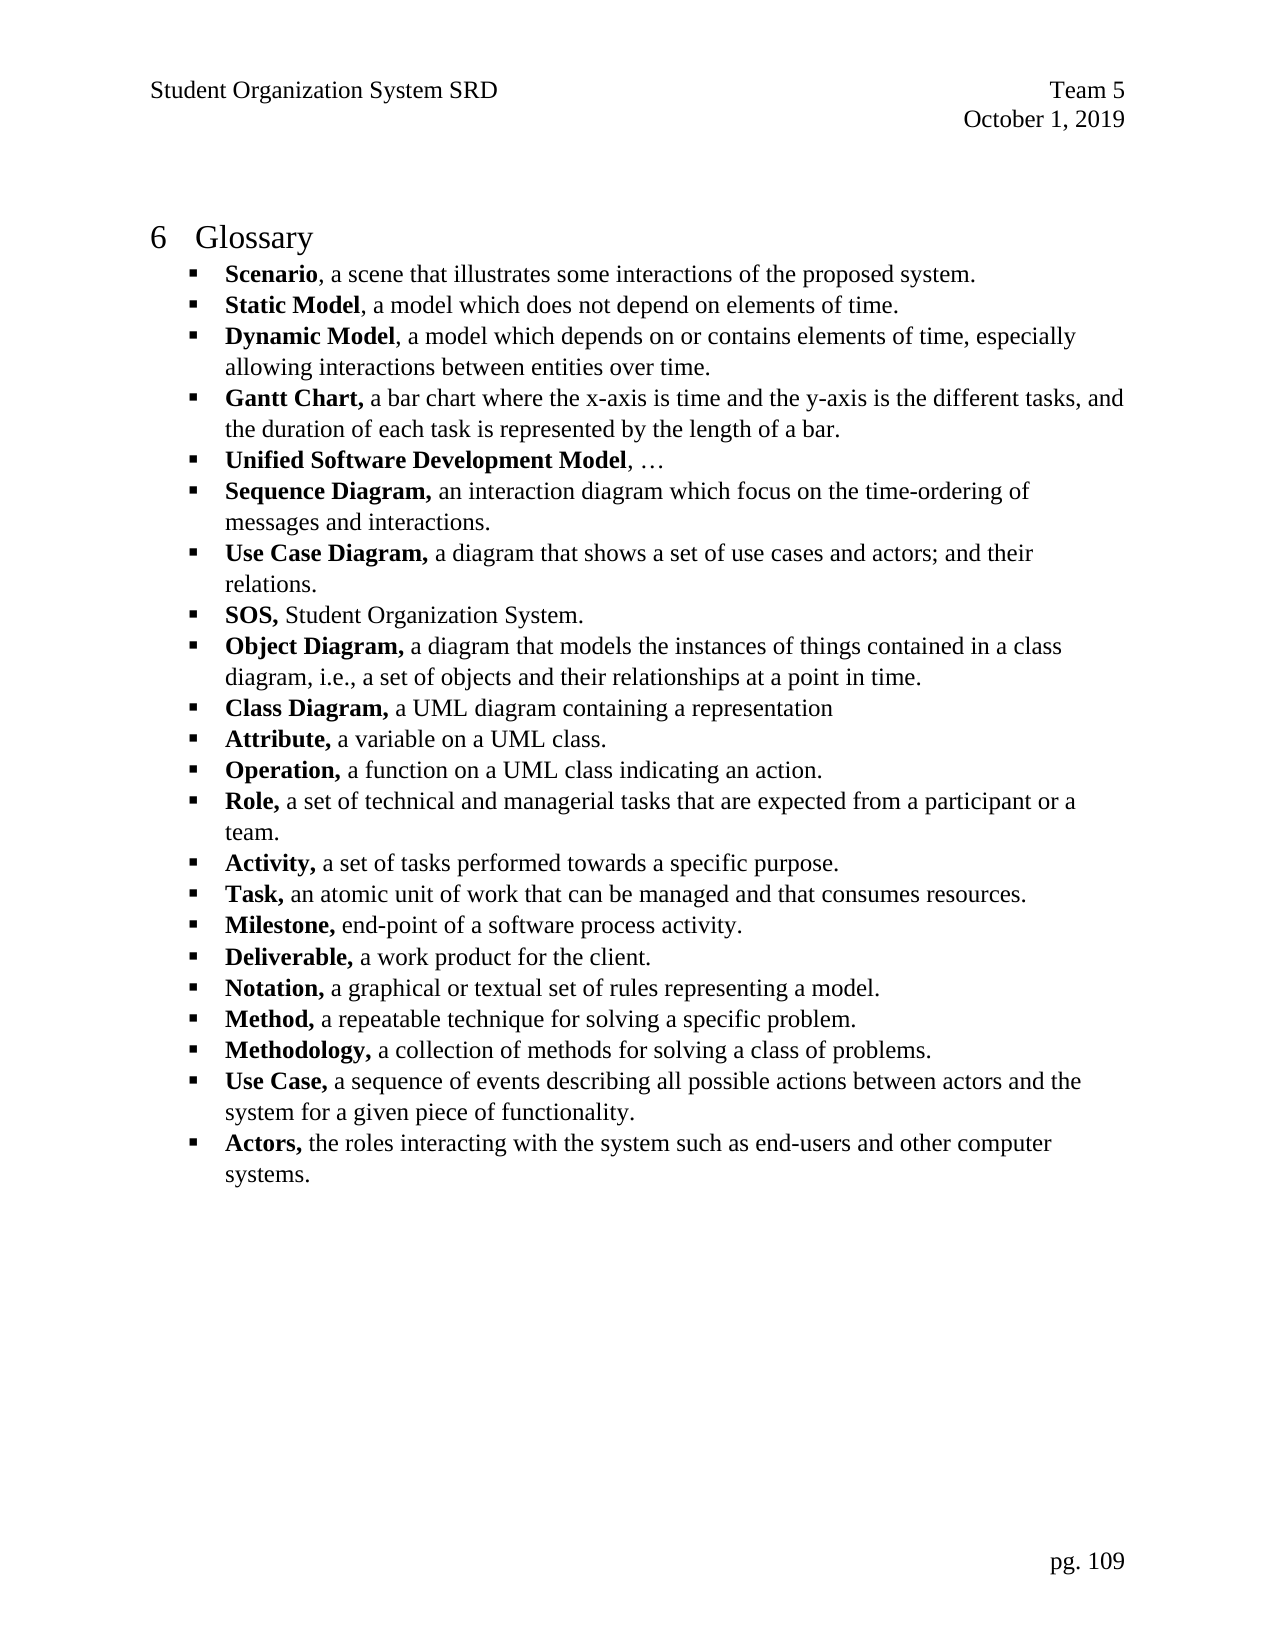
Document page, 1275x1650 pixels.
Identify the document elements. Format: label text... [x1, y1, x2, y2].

list Role, a set of technical and managerial tasks that are expected from a participant or a team. [187, 786, 1125, 846]
list Class Diagram, a UML diagram containing a representation [187, 693, 1125, 722]
list Sequence Diagram, an interaction diagram which focus on the time-ordering of messages and interactions. [187, 476, 1125, 536]
list Gantt Chart, a bar chart where the x-axis is time and the y-axis is the different tasks, and the duration of each task is represented by the length of a bar. [187, 383, 1125, 443]
list Static Model, a model which does not depend on elements of time. [187, 290, 1125, 318]
list Operation, a function on a UML class indicating an action. [187, 755, 1125, 784]
list Activity, a set of tasks performed towards a specific purpose. [187, 848, 1125, 877]
list Deliverable, a work product for the client. [187, 942, 1125, 970]
list Task, an atomic unit of work that can be managed and that consumes resources. [187, 879, 1125, 908]
list Dynamic Model, a model which depends on or contains elements of time, especially allowing interactions between entities over time. [187, 321, 1125, 381]
list Milestone, end-point of a software process activity. [187, 911, 1125, 939]
list Attribute, a variable on a UML class. [187, 724, 1125, 753]
list Notation, a graphical or textual set of rules representing a model. [187, 973, 1125, 1001]
list Actors, the roles interacting with the system such as end-users and other computer systems. [187, 1128, 1125, 1188]
list Object Diagram, a diagram that models the instances of things contained in a class diagram, i.e., a set of objects and their relationships at a point in time. [187, 631, 1125, 691]
list Unified Software Development Model, … [187, 445, 1125, 474]
subtitle Glossary [150, 217, 1125, 256]
list Scenario, a scene that illustrates some interactions of the proposed system. [187, 259, 1125, 287]
list Use Case Diagram, a diagram that shows a set of use cases and actors; and their relations. [187, 538, 1125, 598]
list Use Case, a sequence of events describing all possible actions between actors and the system for a given piece of functionality. [187, 1066, 1125, 1126]
list SOS, Student Organization System. [187, 600, 1125, 629]
list Methodology, a collection of methods for solving a class of problems. [187, 1035, 1125, 1063]
list Method, a repeatable technique for solving a specific problem. [187, 1004, 1125, 1032]
